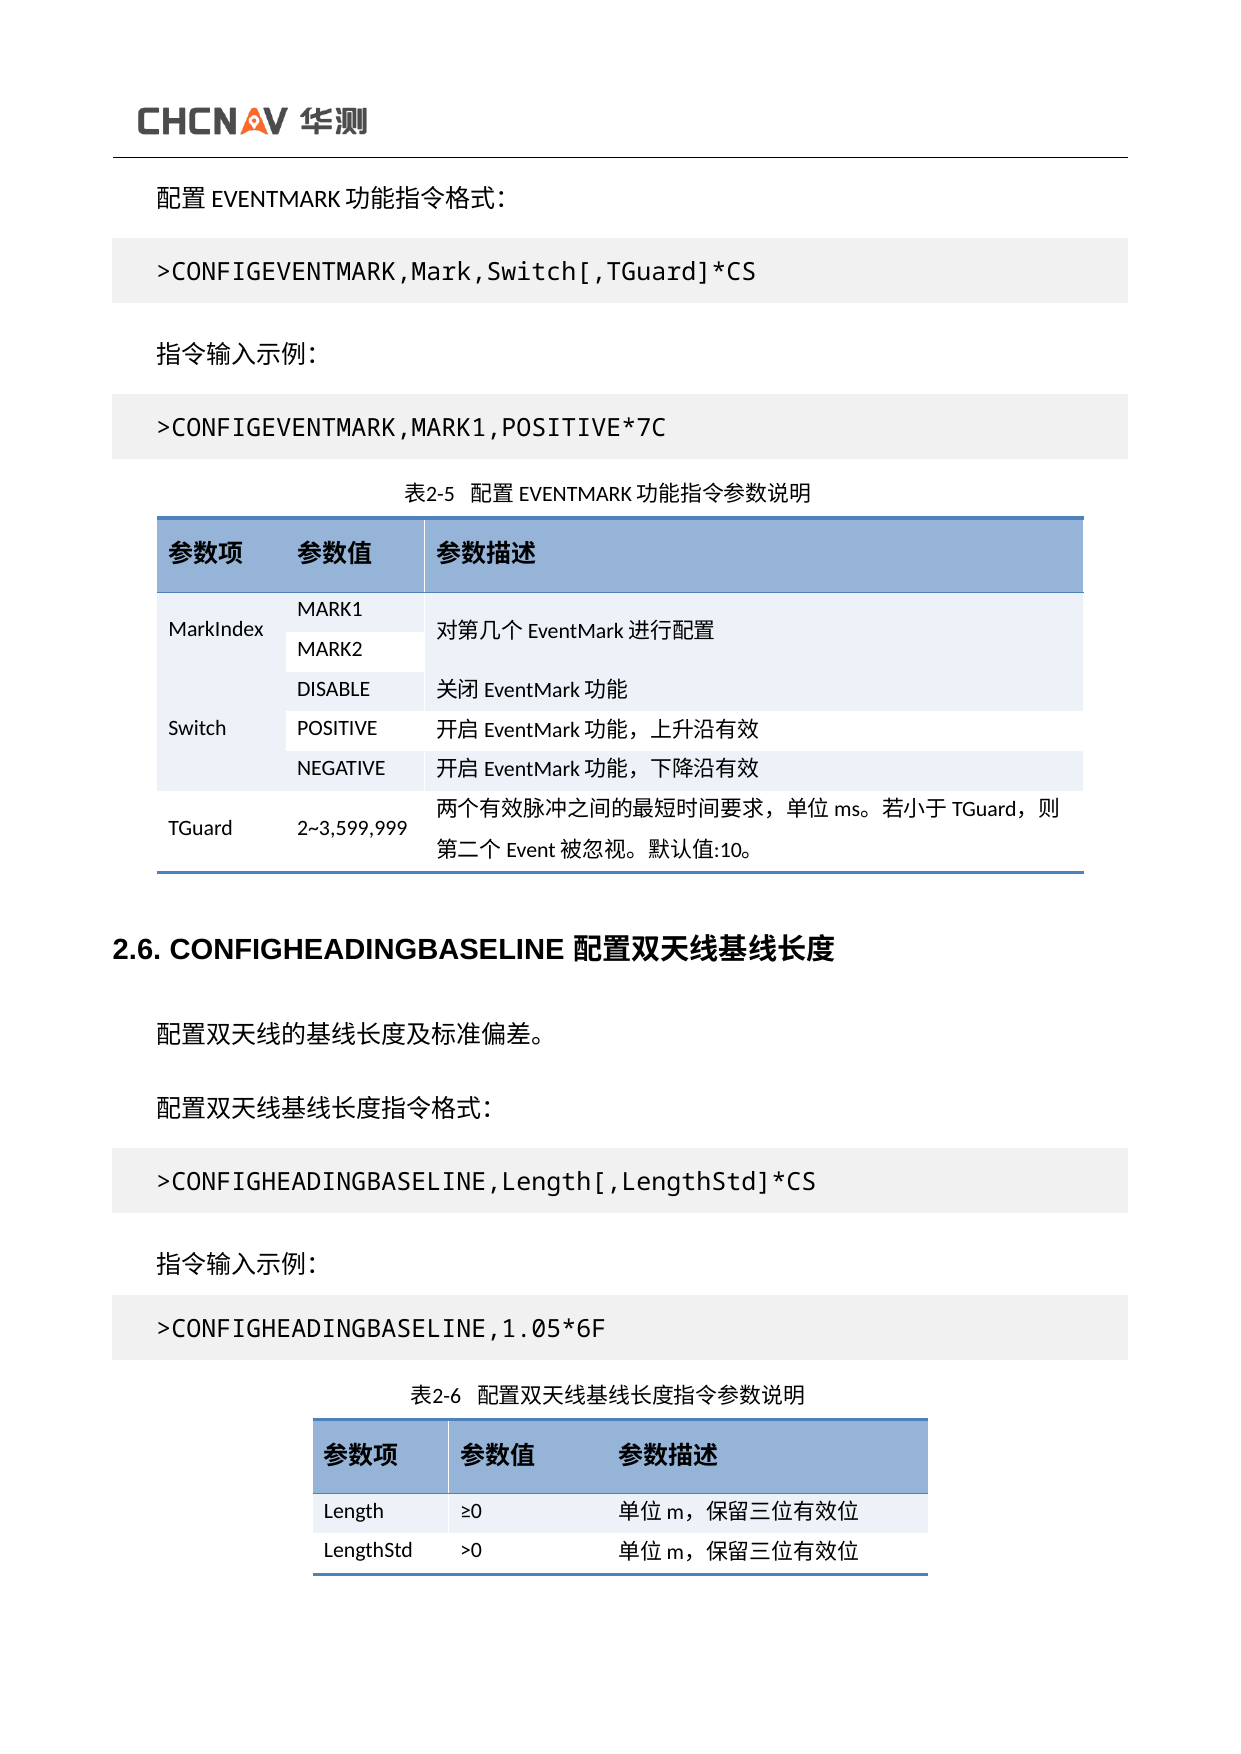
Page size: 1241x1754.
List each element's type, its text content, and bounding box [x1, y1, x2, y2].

table_cell 两个有效脉冲之间的最短时间要求，单位ms。若小于TGuard，则第二个 Event 被忽视。默认值:10。 [425, 791, 1083, 871]
table_cell ≥0 [449, 1494, 607, 1533]
table_cell Length [313, 1494, 448, 1533]
subtitle CONFIGHEADINGBASELINE 配置双天线基线长度 [112, 914, 1128, 979]
text 配置双天线基线长度指令格式： [112, 1074, 1128, 1139]
text 指令输入示例： [112, 320, 1128, 385]
table_header 参数项 [157, 520, 286, 592]
table_header 参数值 [286, 520, 424, 592]
text 配置EVENTMARK功能指令参数说明 [112, 476, 1128, 508]
text 配置双天线基线长度指令参数说明 [112, 1377, 1128, 1410]
text >CONFIGEVENTMARK,MARK1,POSITIVE*7C [112, 394, 1128, 459]
table_cell MARK2 [286, 632, 424, 672]
text >CONFIGEVENTMARK,Mark,Switch[,TGuard]*CS [112, 238, 1128, 303]
table_cell Switch [157, 672, 286, 791]
table_cell 开启EventMark功能，上升沿有效 [425, 711, 1083, 751]
table_cell 开启EventMark功能，下降沿有效 [425, 751, 1083, 791]
text >CONFIGHEADINGBASELINE,1.05*6F [112, 1295, 1128, 1360]
table_cell 关闭EventMark功能 [425, 672, 1083, 711]
text 配置EVENTMARK功能指令格式： [112, 164, 1128, 229]
table_cell 单位m，保留三位有效位 [607, 1534, 928, 1573]
table_cell MARK1 [286, 593, 424, 632]
table_header 参数描述 [425, 520, 1083, 592]
table_cell 2~3,599,999 [286, 791, 424, 871]
table_header 参数描述 [607, 1421, 928, 1493]
table_cell 对第几个EventMark进行配置 [425, 593, 1083, 672]
table_cell DISABLE [286, 672, 424, 711]
table_cell 单位m，保留三位有效位 [607, 1494, 928, 1533]
text 指令输入示例： [112, 1230, 1128, 1295]
table_cell TGuard [157, 791, 286, 871]
table_cell MarkIndex [157, 593, 286, 672]
table_cell >0 [449, 1534, 607, 1573]
text 配置双天线的基线长度及标准偏差。 [112, 1000, 1128, 1065]
picture [112, 88, 386, 155]
table_cell POSITIVE [286, 711, 424, 751]
table_header 参数项 [313, 1421, 448, 1493]
text >CONFIGHEADINGBASELINE,Length[,LengthStd]*CS [112, 1148, 1128, 1213]
table_cell LengthStd [313, 1534, 448, 1573]
table_header 参数值 [449, 1421, 607, 1493]
table_cell NEGATIVE [286, 751, 424, 791]
